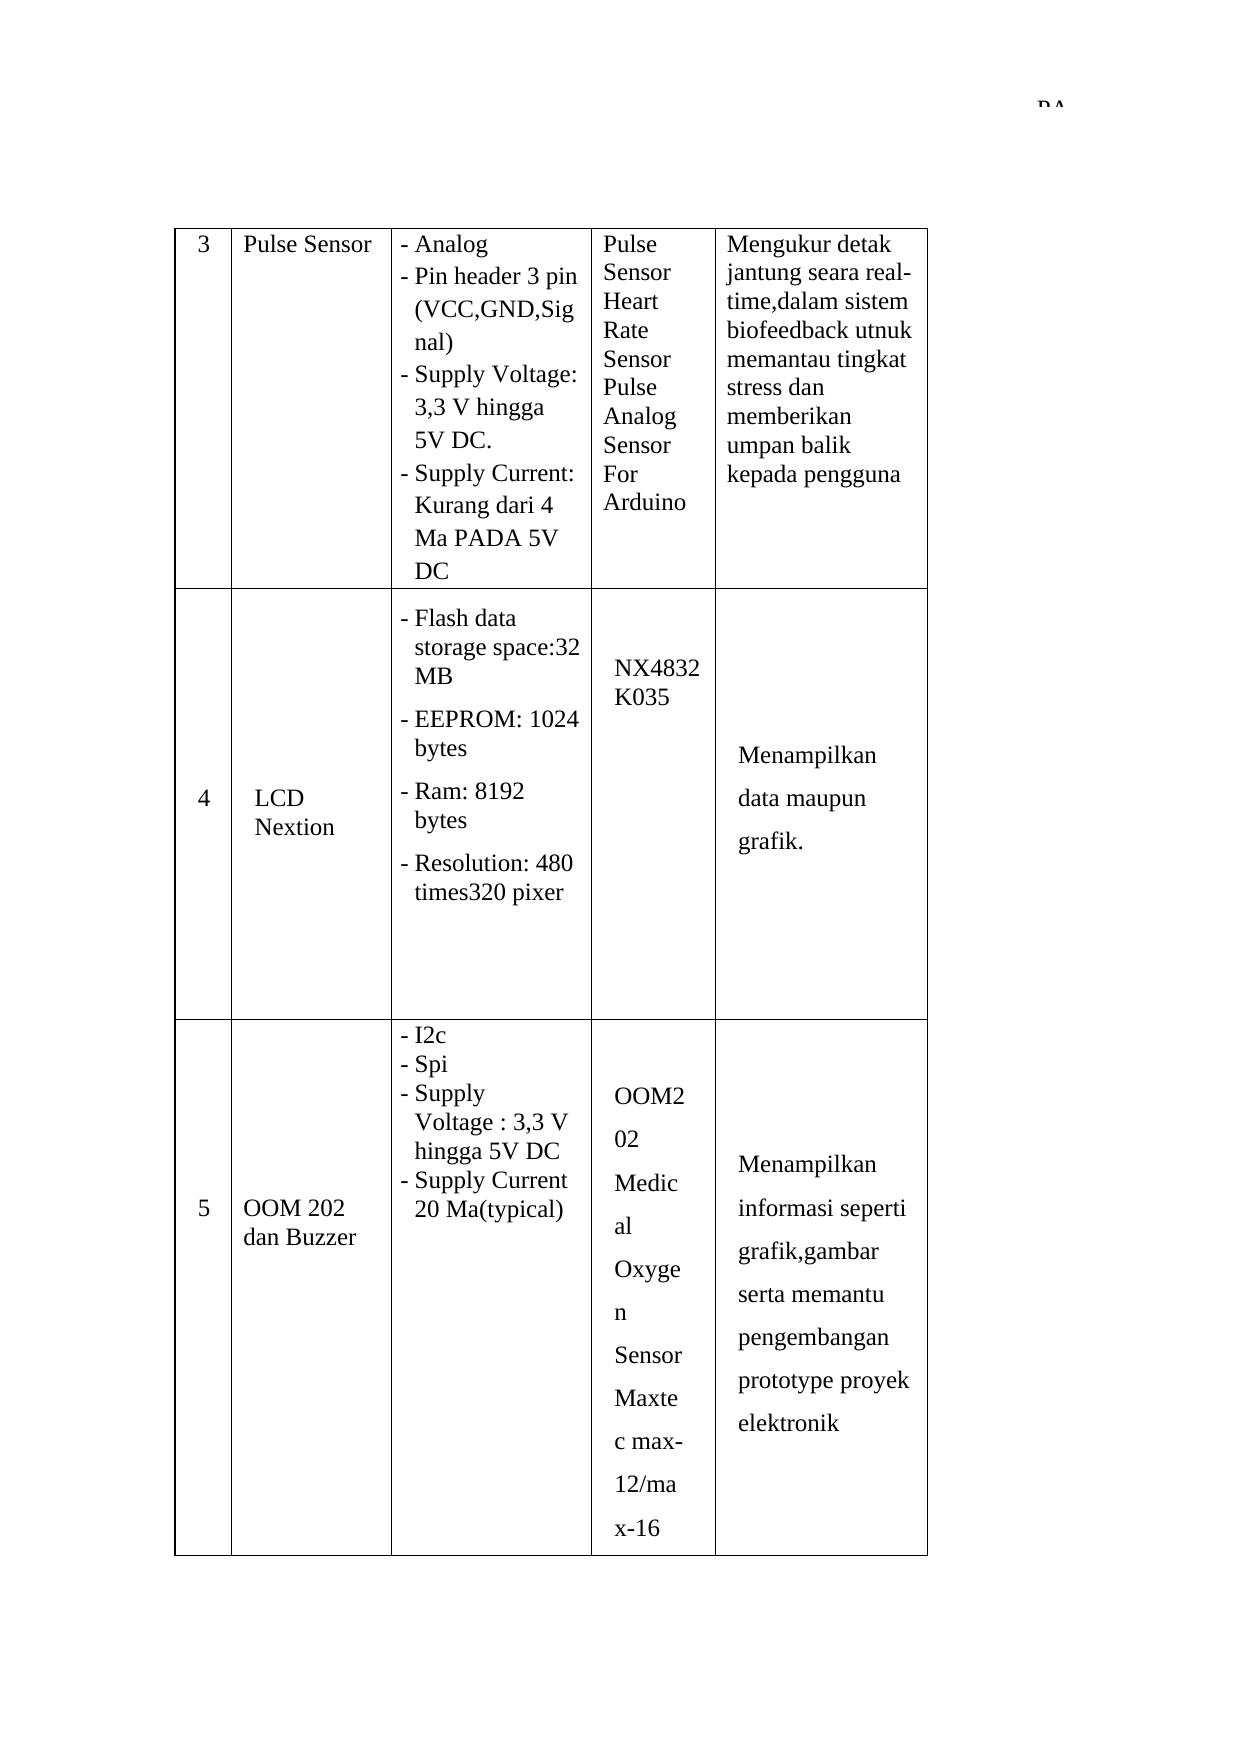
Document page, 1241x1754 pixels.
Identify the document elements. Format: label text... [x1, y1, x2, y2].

table_header Pulse Sensor [232, 229, 391, 588]
table_header 3 [176, 229, 231, 588]
table_cell LCD Nextion [232, 589, 391, 1019]
table_cell NX4832K035 [592, 589, 715, 1019]
table_cell OOM202 Medical Oxygen Sensor Maxtec max-12/max-16 [592, 1020, 715, 1554]
table_cell Menampilkan informasi seperti grafik,gambar serta memantu pengembangan prototype proyek elektronik [716, 1020, 927, 1554]
table_cell I2c Spi Supply Voltage : 3,3 V hingga 5V DC Supply Current 20 Ma(typical) [392, 1020, 591, 1554]
table_cell 5 [176, 1020, 231, 1554]
table_header Pulse Sensor Heart Rate Sensor Pulse Analog Sensor For Arduino [592, 229, 715, 588]
table_header Analog Pin header 3 pin (VCC,GND,Signal) Supply Voltage: 3,3 V hingga 5V DC. Supply Current: Kurang dari 4 Ma PADA 5V DC [392, 229, 591, 588]
table_cell OOM 202 dan Buzzer [232, 1020, 391, 1554]
table_cell Menampilkan data maupun grafik. [716, 589, 927, 1019]
table_cell Flash data storage space:32 MB EEPROM: 1024 bytes Ram: 8192 bytes Resolution: 480 times320 pixer [392, 589, 591, 1019]
table_cell 4 [176, 589, 231, 1019]
table_header Mengukur detak jantung seara real-time,dalam sistem biofeedback utnuk memantau tingkat stress dan memberikan umpan balik kepada pengguna [716, 229, 927, 588]
